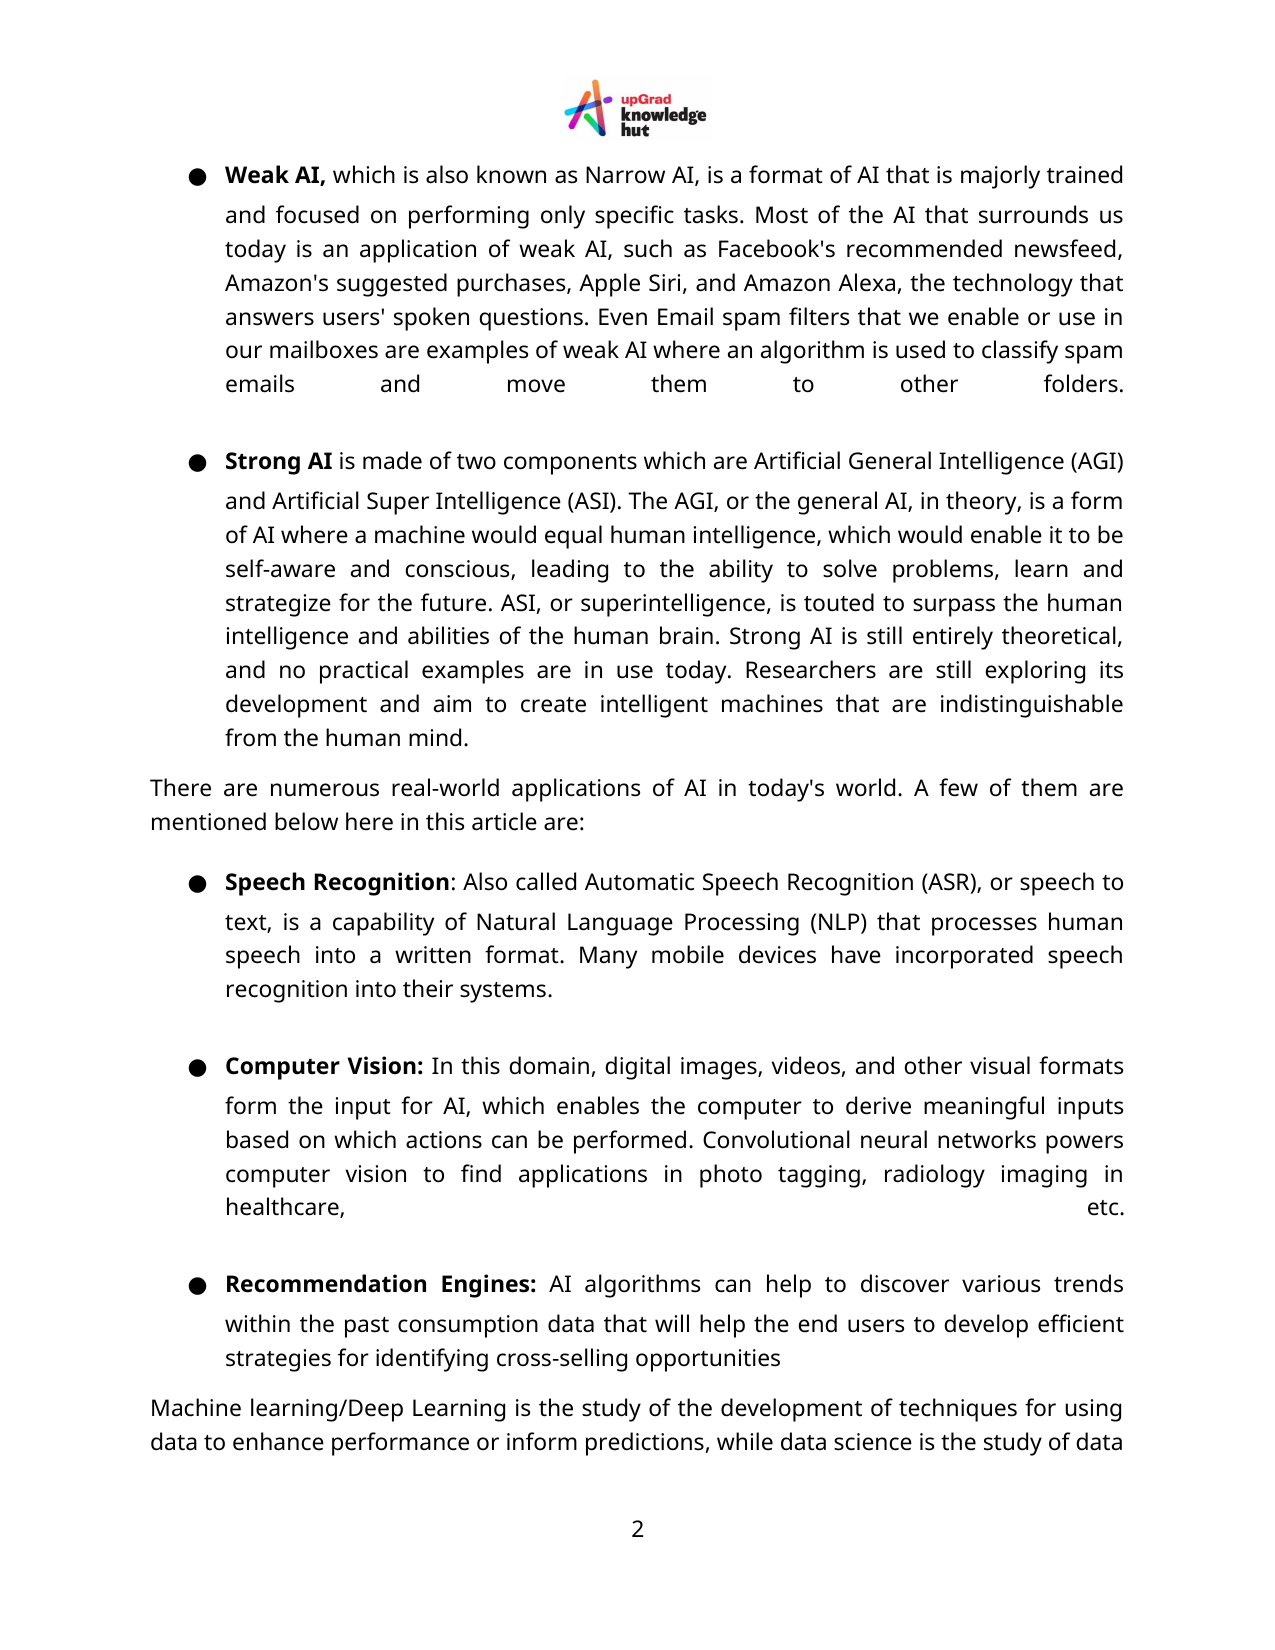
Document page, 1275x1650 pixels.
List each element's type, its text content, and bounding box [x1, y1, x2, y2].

list Computer Vision: In this domain, digital images, videos, and other visual formats form the input for AI, which enables the computer to derive meaningful inputs based on which actions can be performed. Convolutional neural networks powers computer vision to find applications in photo tagging, radiology imaging in healthcare, etc. [187, 1041, 1125, 1256]
list Weak AI, which is also known as Narrow AI, is a format of AI that is majorly trained and focused on performing only specific tasks. Most of the AI that surrounds us today is an application of weak AI, such as Facebook's recommended newsfeed, Amazon's suggested purchases, Apple Siri, and Amazon Alexa, the technology that answers users' spoken questions. Even Email spam filters that we enable or use in our mailboxes are examples of weak AI where an algorithm is used to classify spam emails and move them to other folders. [187, 150, 1125, 433]
list Strong AI is made of two components which are Artificial General Intelligence (AGI) and Artificial Super Intelligence (ASI). The AGI, or the general AI, in theory, is a form of AI where a machine would equal human intelligence, which would enable it to be self-aware and conscious, leading to the ability to solve problems, learn and strategize for the future. ASI, or superintelligence, is touted to surpass the human intelligence and abilities of the human brain. Strong AI is still entirely theoretical, and no practical examples are in use today. Researchers are still exploring its development and aim to create intelligent machines that are indistinguishable from the human mind. [187, 436, 1125, 753]
list Recommendation Engines: AI algorithms can help to discover various trends within the past consumption data that will help the end users to develop efficient strategies for identifying cross-selling opportunities [187, 1259, 1125, 1373]
text There are numerous real-world applications of AI in today's world. A few of them are mentioned below here in this article are: [150, 772, 1125, 837]
picture [564, 75, 711, 140]
list Speech Recognition: Also called Automatic Speech Recognition (ASR), or speech to text, is a capability of Natural Language Processing (NLP) that processes human speech into a written format. Many mobile devices have incorporated speech recognition into their systems. [187, 856, 1125, 1038]
